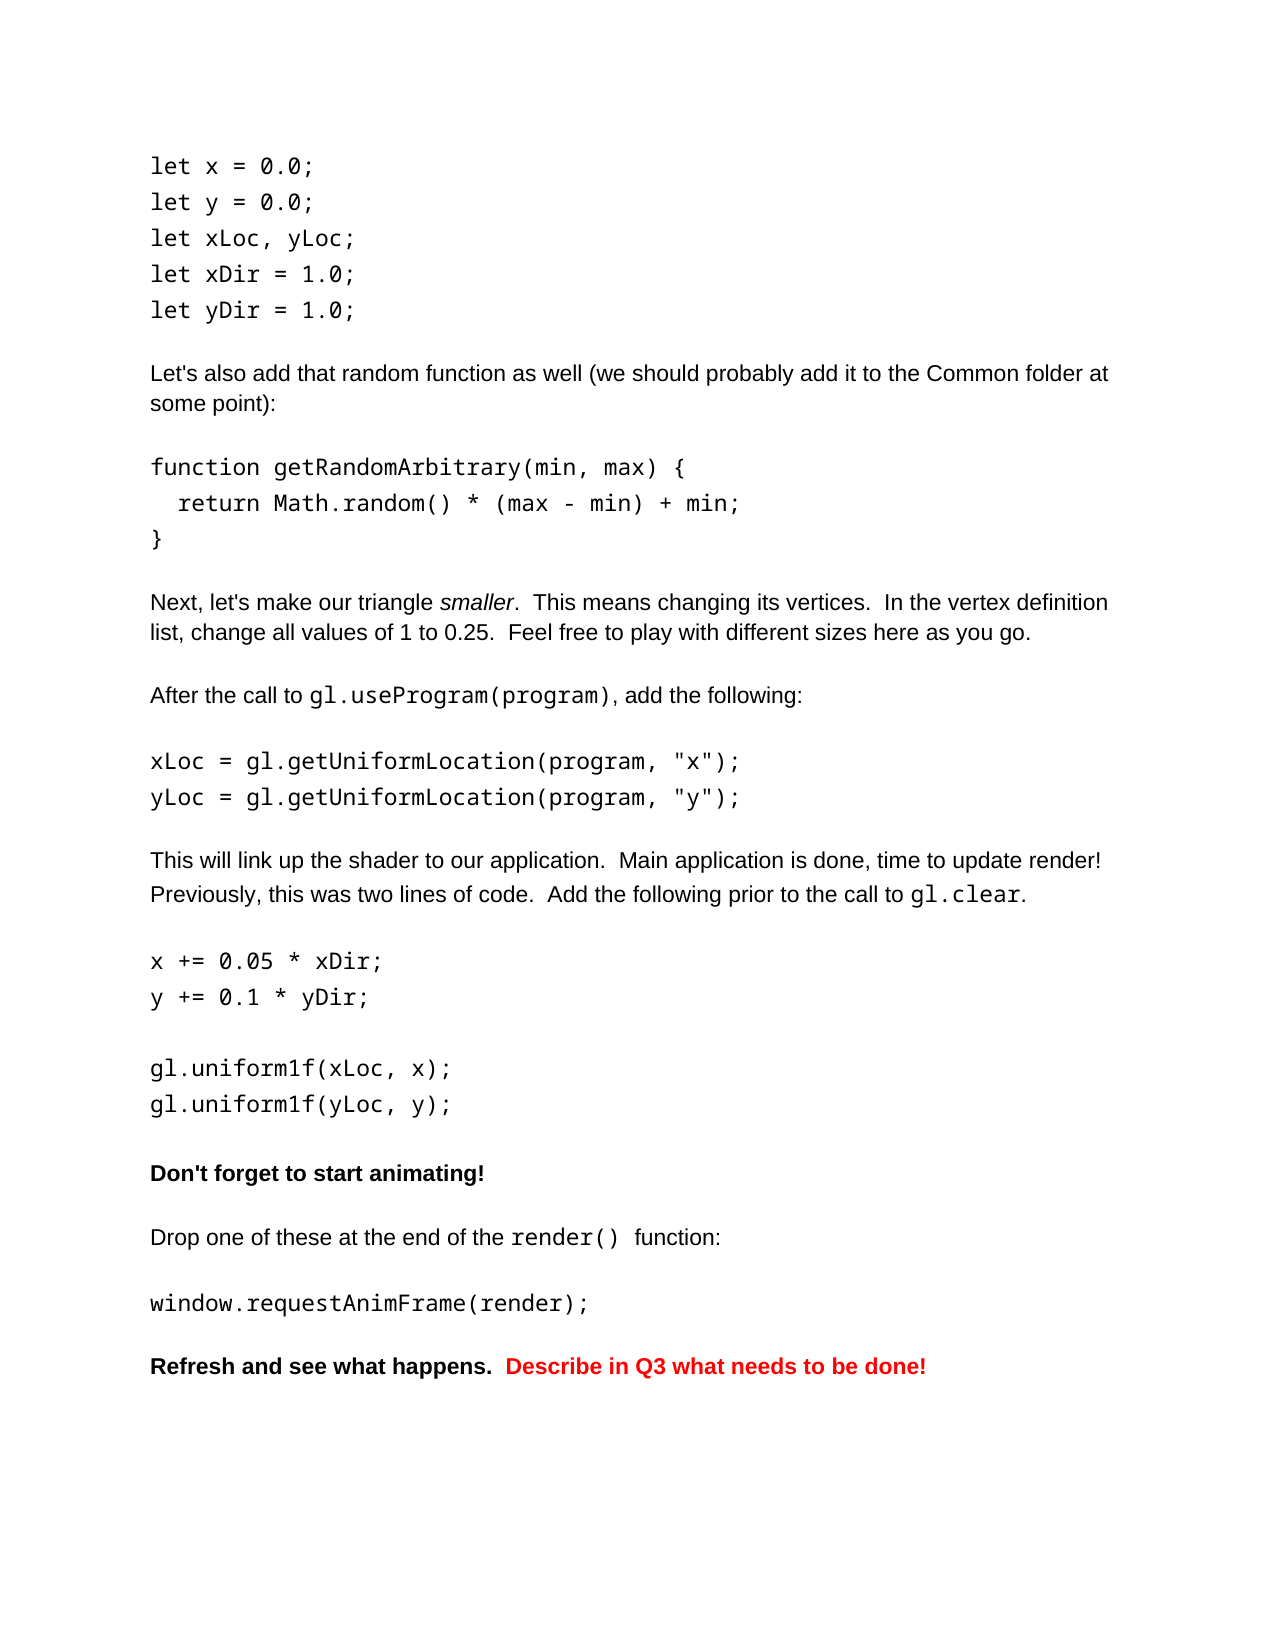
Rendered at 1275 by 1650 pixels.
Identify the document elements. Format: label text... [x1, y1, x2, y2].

text Don't forget to start animating! [150, 1160, 1125, 1187]
text x += 0.05 * xDir; [150, 944, 1125, 976]
text After the call to gl.useProgram(program), add the following: [150, 679, 1125, 710]
text Drop one of these at the end of the render() function: [150, 1221, 1125, 1252]
text function getRandomArbitrary(min, max) { [150, 451, 1125, 482]
text y += 0.1 * yDir; [150, 981, 1125, 1012]
text window.requestAnimFrame(render); [150, 1287, 1125, 1318]
text let xLoc, yLoc; [150, 222, 1125, 253]
text Let's also add that random function as well (we should probably add it to the Common folder at some point): [150, 360, 1125, 416]
text gl.uniform1f(xLoc, x); [150, 1052, 1125, 1084]
text } [150, 522, 1125, 554]
text gl.uniform1f(yLoc, y); [150, 1088, 1125, 1119]
text Refresh and see what happens. Describe in Q3 what needs to be done! [150, 1353, 1125, 1379]
text xLoc = gl.getUniformLocation(program, "x"); [150, 745, 1125, 777]
text let xDir = 1.0; [150, 258, 1125, 289]
text let y = 0.0; [150, 186, 1125, 217]
text let x = 0.0; [150, 150, 1125, 181]
text Next, let's make our triangle smaller. This means changing its vertices. In the vertex definition list, change all values of 1 to 0.25. Feel free to play with different sizes here as you go. [150, 588, 1125, 645]
text This will link up the shader to our application. Main application is done, time to update render! Previously, this was two lines of code. Add the following prior to the call to gl.clear. [150, 847, 1125, 910]
text let yDir = 1.0; [150, 294, 1125, 325]
text yLoc = gl.getUniformLocation(program, "y"); [150, 781, 1125, 812]
text return Math.random() * (max - min) + min; [150, 486, 1125, 518]
